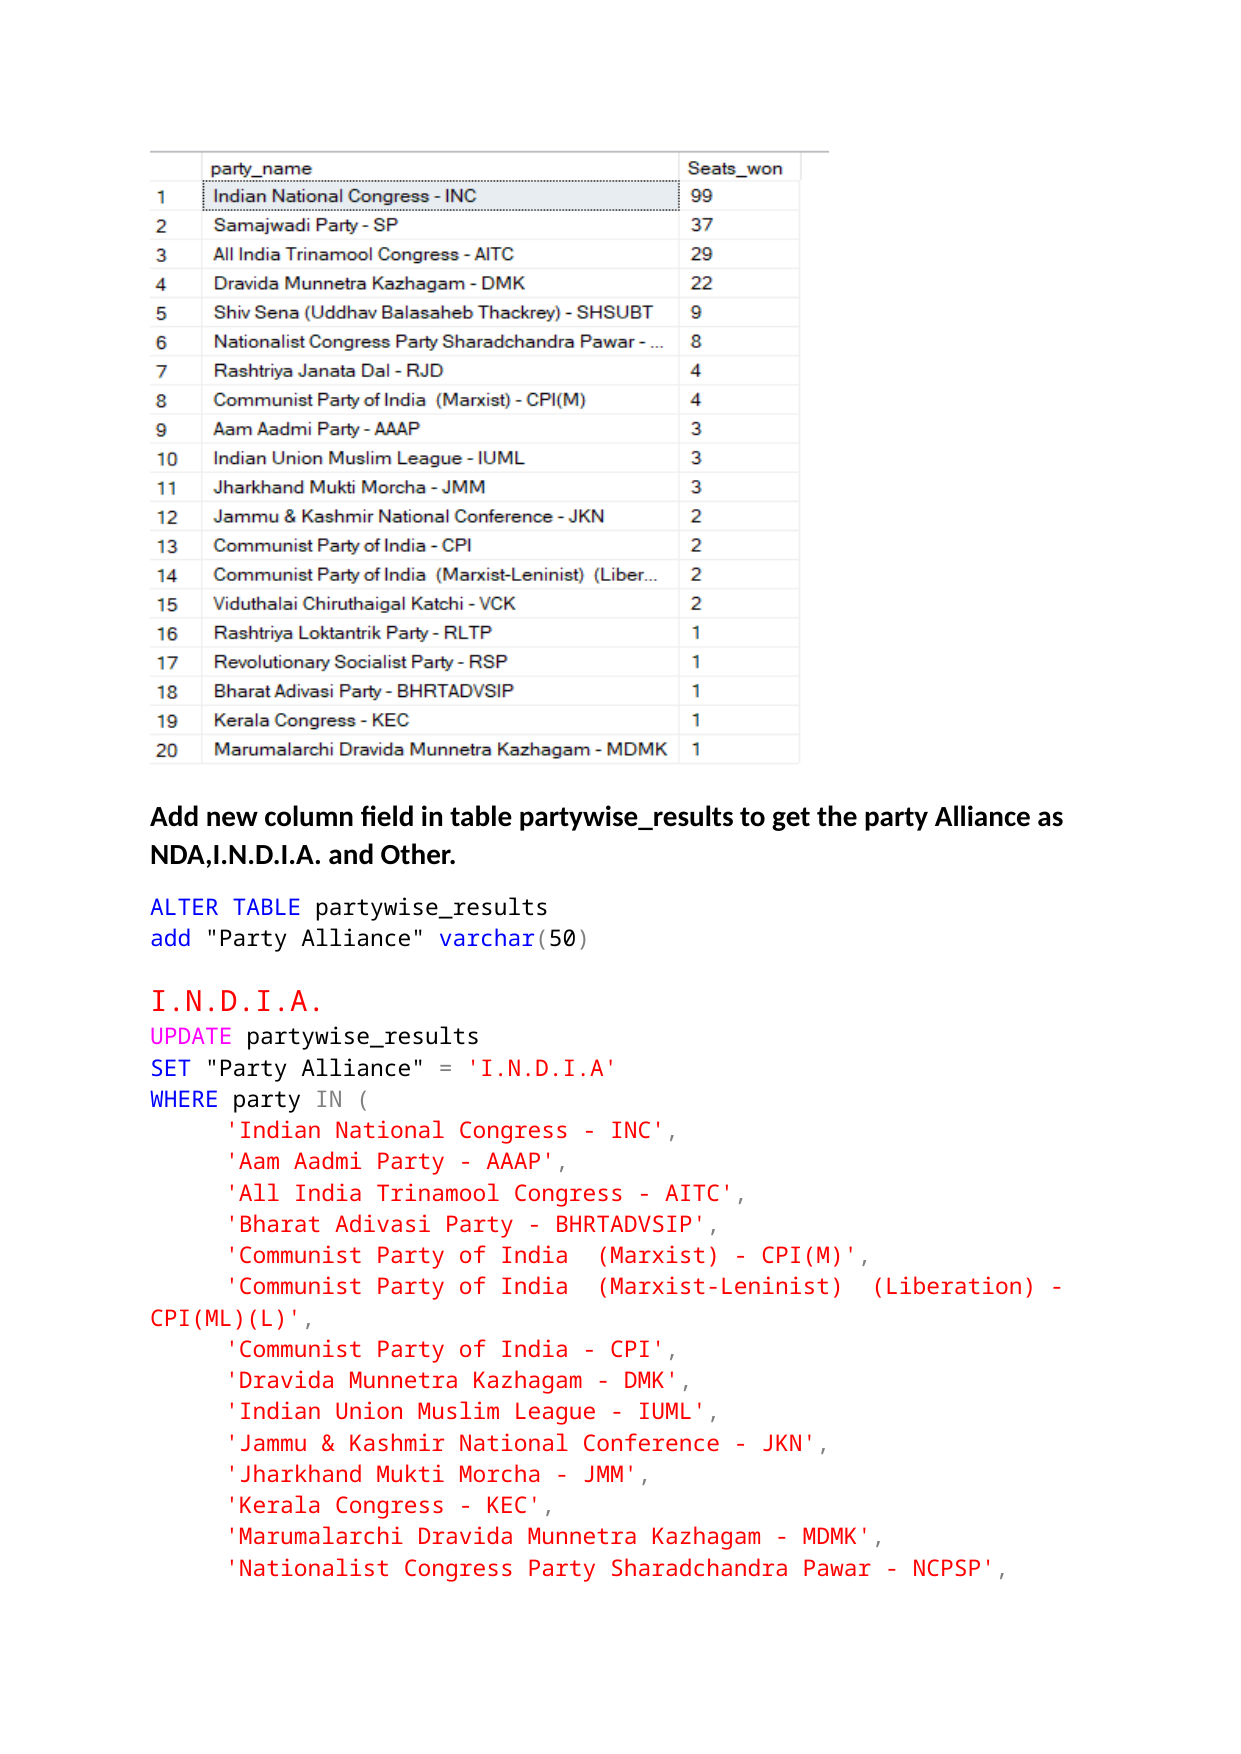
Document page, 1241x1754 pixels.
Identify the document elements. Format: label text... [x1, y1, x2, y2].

text 'Aam Aadmi Party - AAAP', [150, 1145, 1090, 1177]
text 'Nationalist Congress Party Sharadchandra Pawar - NCPSP', [150, 1552, 1090, 1583]
text ALTER TABLE partywise_results [150, 891, 1090, 922]
text add "Party Alliance" varchar(50) [150, 922, 1090, 954]
text 'Indian National Congress - INC', [150, 1114, 1090, 1145]
text 'Dravida Munnetra Kazhagam - DMK', [150, 1364, 1090, 1395]
text 'Marumalarchi Dravida Munnetra Kazhagam - MDMK', [150, 1520, 1090, 1552]
text SET "Party Alliance" = 'I.N.D.I.A' [150, 1052, 1090, 1083]
text 'Indian Union Muslim League - IUML', [150, 1395, 1090, 1427]
text 'Jharkhand Mukti Morcha - JMM', [150, 1458, 1090, 1489]
text 'Kerala Congress - KEC', [150, 1489, 1090, 1520]
text WHERE party IN ( [150, 1083, 1090, 1114]
text UPDATE partywise_results [150, 1020, 1090, 1052]
picture [150, 150, 829, 779]
text 'Communist Party of India - CPI', [150, 1333, 1090, 1364]
text 'Bharat Adivasi Party - BHRTADVSIP', [150, 1208, 1090, 1239]
text 'Communist Party of India (Marxist-Leninist) (Liberation) - CPI(ML)(L)', [150, 1270, 1090, 1333]
text Add new column field in table partywise_results to get the party Alliance as NDA,I.N.D.I.A. and Other. [150, 798, 1090, 872]
text 'Communist Party of India (Marxist) - CPI(M)', [150, 1239, 1090, 1270]
text 'Jammu & Kashmir National Conference - JKN', [150, 1427, 1090, 1458]
text 'All India Trinamool Congress - AITC', [150, 1177, 1090, 1208]
text I.N.D.I.A. [150, 981, 1090, 1020]
